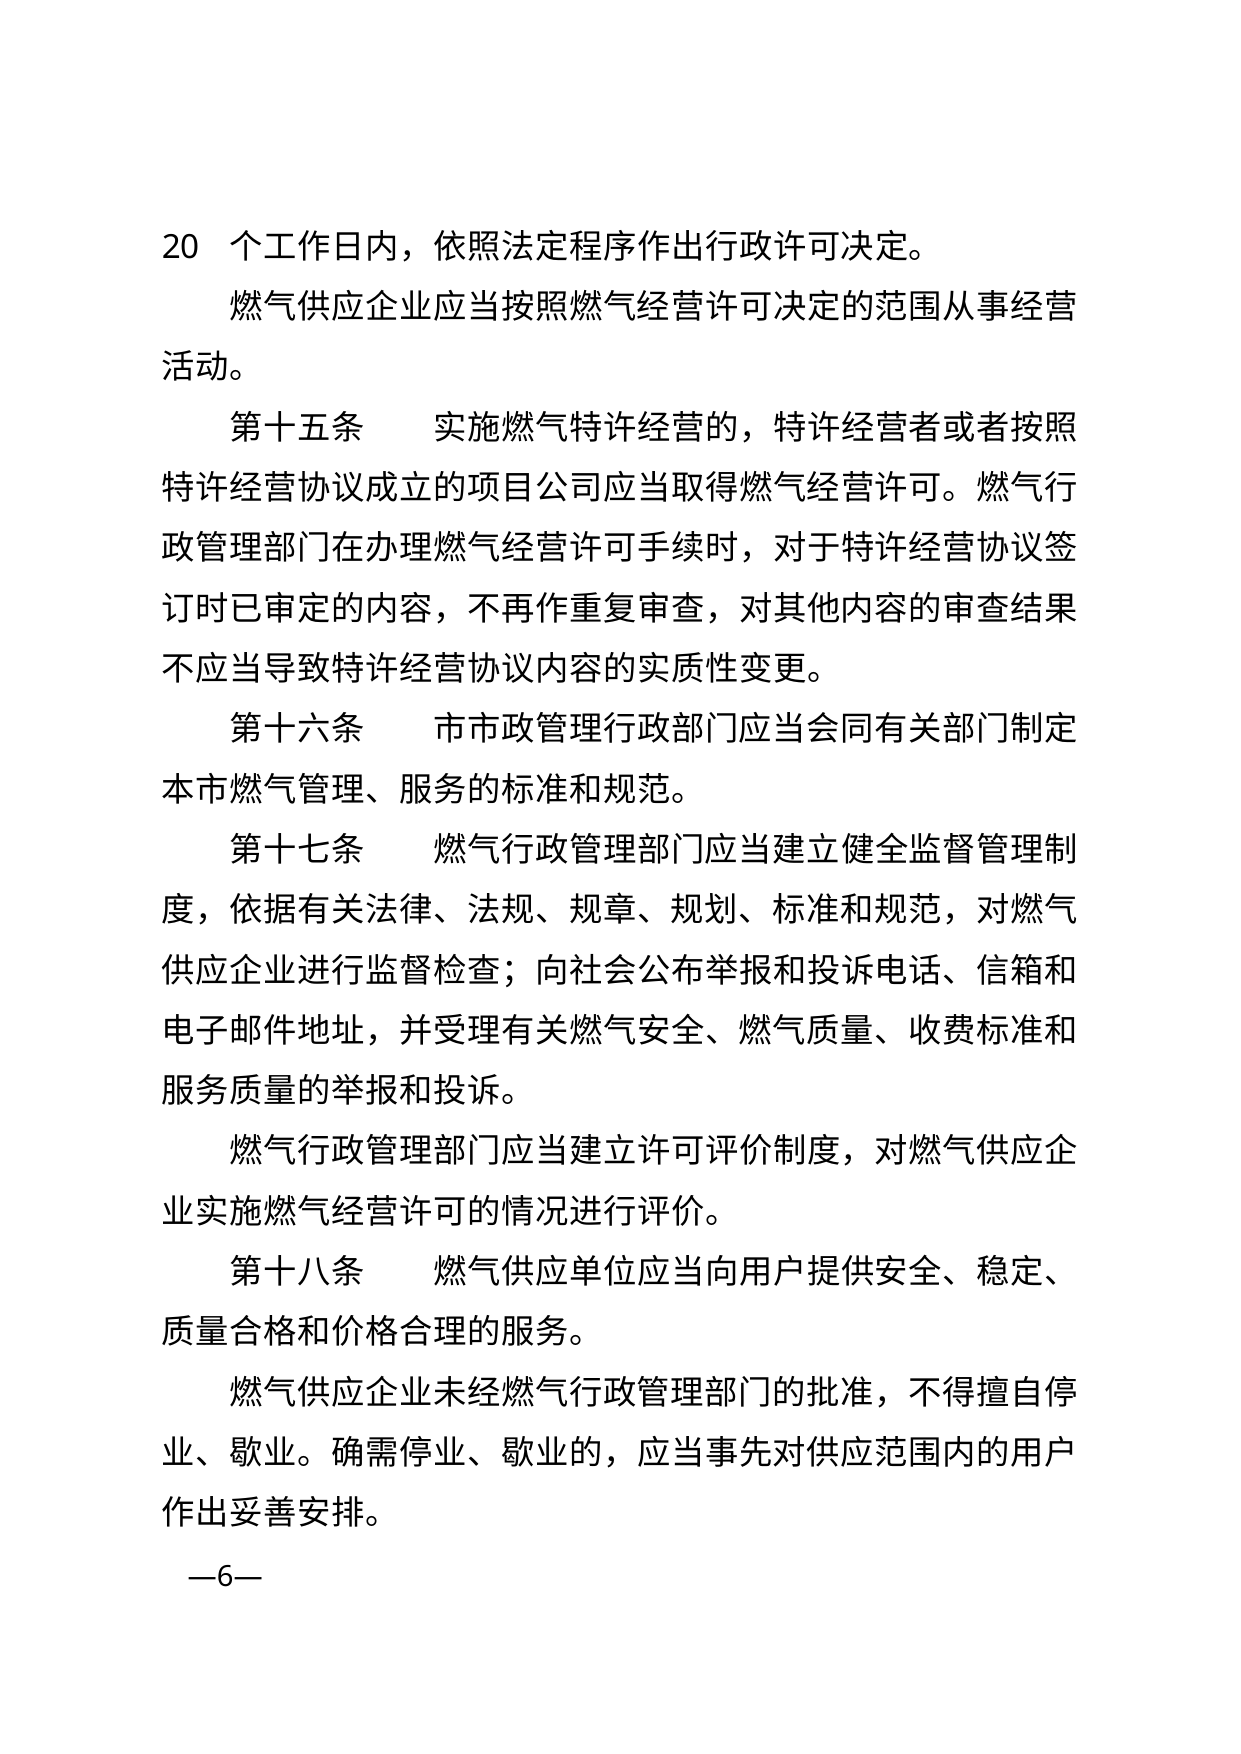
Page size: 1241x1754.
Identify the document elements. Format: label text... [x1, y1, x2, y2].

text 第十八条 燃气供应单位应当向用户提供安全、稳定、质量合格和价格合理的服务。 [162, 1239, 1078, 1359]
text 燃气供应企业应当按照燃气经营许可决定的范围从事经营活动。 [162, 274, 1078, 394]
text 第十七条 燃气行政管理部门应当建立健全监督管理制度，依据有关法律、法规、规章、规划、标准和规范，对燃气供应企业进行监督检查；向社会公布举报和投诉电话、信箱和电子邮件地址，并受理有关燃气安全、燃气质量、收费标准和服务质量的举报和投诉。 [162, 817, 1078, 1118]
text 燃气行政管理部门应当建立许可评价制度，对燃气供应企业实施燃气经营许可的情况进行评价。 [162, 1118, 1078, 1239]
text 第十五条 实施燃气特许经营的，特许经营者或者按照特许经营协议成立的项目公司应当取得燃气经营许可。燃气行政管理部门在办理燃气经营许可手续时，对于特许经营协议签订时已审定的内容，不再作重复审查，对其他内容的审查结果不应当导致特许经营协议内容的实质性变更。 [162, 394, 1078, 696]
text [162, 213, 1078, 274]
text 燃气供应企业未经燃气行政管理部门的批准，不得擅自停业、歇业。确需停业、歇业的，应当事先对供应范围内的用户作出妥善安排。 [162, 1359, 1078, 1540]
text 第十六条 市市政管理行政部门应当会同有关部门制定本市燃气管理、服务的标准和规范。 [162, 696, 1078, 817]
